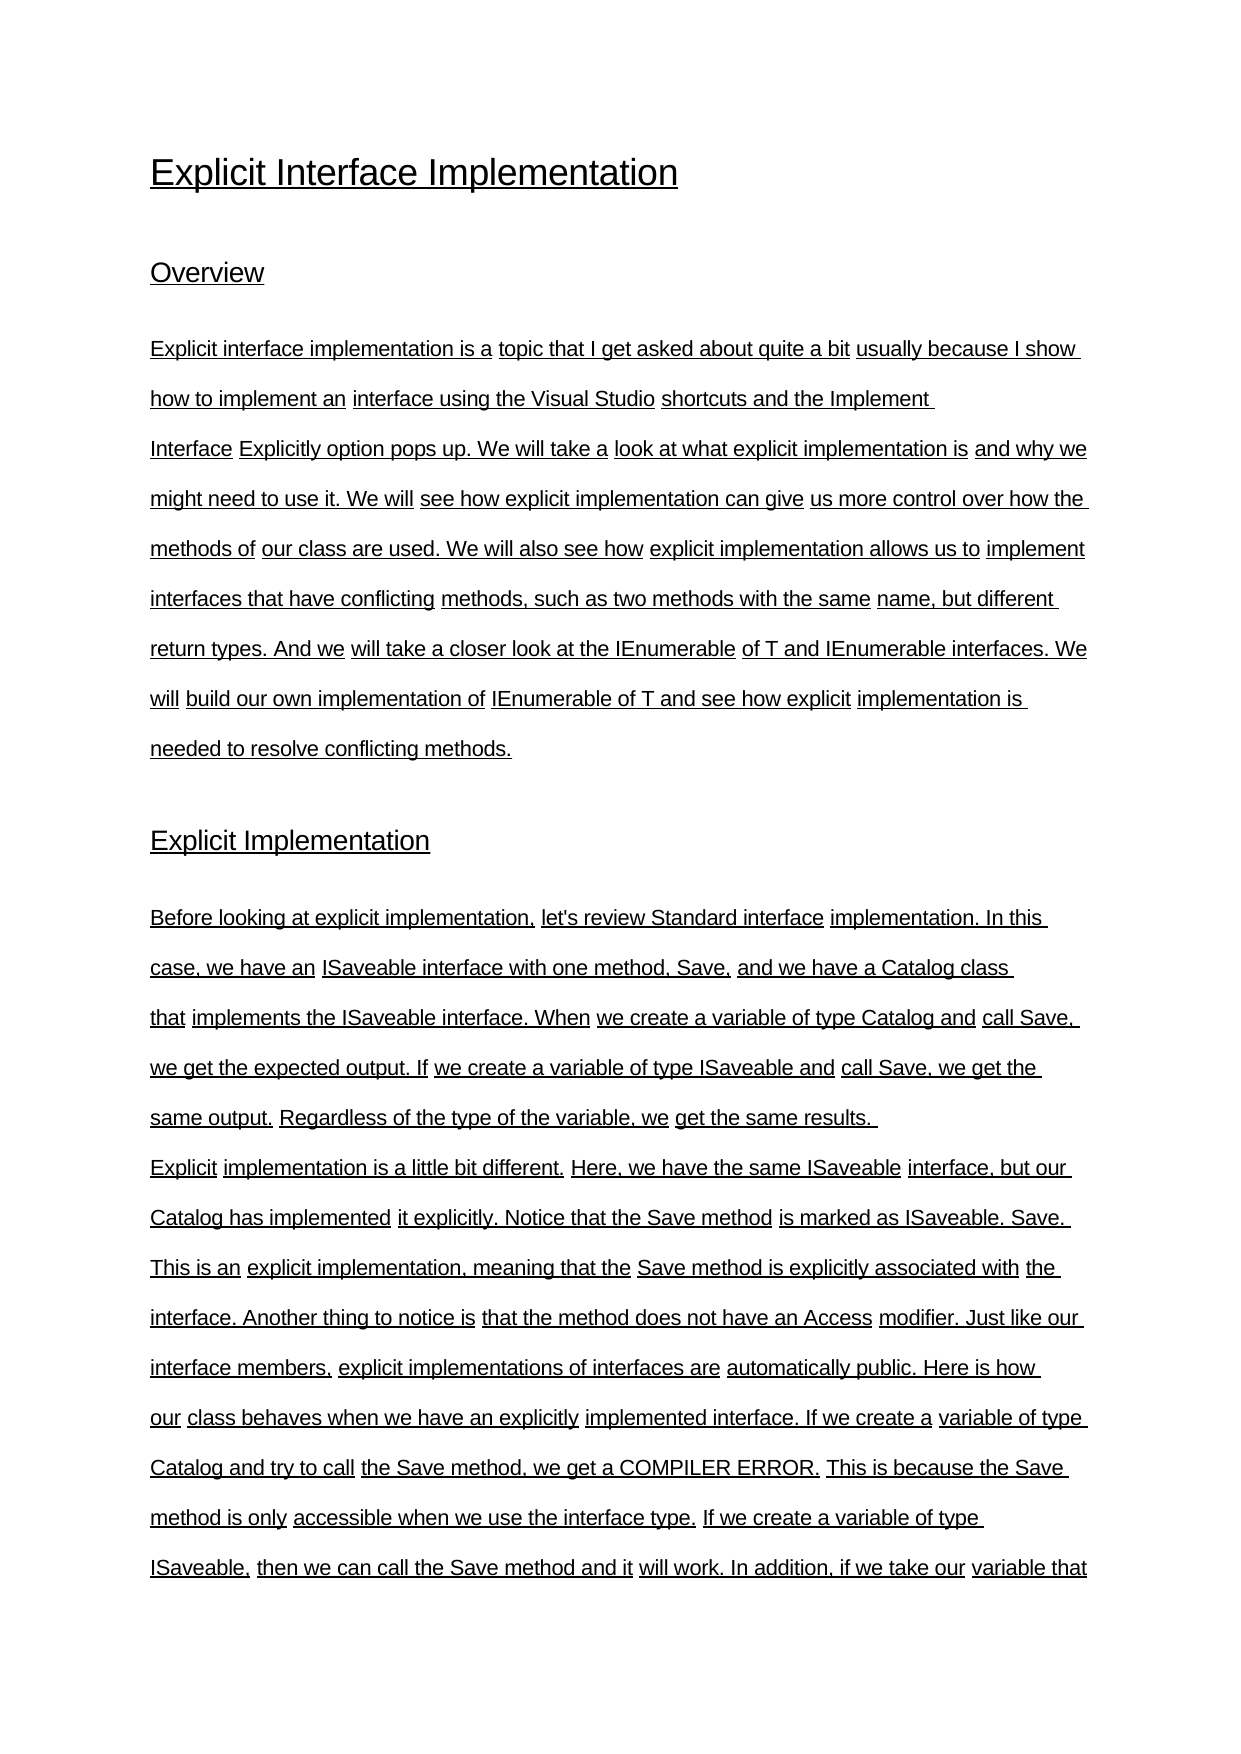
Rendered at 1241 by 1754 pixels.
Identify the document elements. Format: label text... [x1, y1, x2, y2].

text Explicit Implementation [150, 824, 1090, 856]
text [150, 880, 1090, 1580]
text Explicit interface implementation is a topic that I get asked about quite a bit usually because I show how to implement an interface using the Visual Studio shortcuts and the Implement Interface Explicitly option pops up. We will take a look at what explicit implementation is and why we might need to use it. We will see how explicit implementation can give us more control over how the methods of our class are used. We will also see how explicit implementation allows us to implement interfaces that have conflicting methods, such as two methods with the same name, but different return types. And we will take a closer look at the IEnumerable of T and IEnumerable interfaces. We will build our own implementation of IEnumerable of T and see how explicit implementation is needed to resolve conflicting methods. [150, 311, 1090, 761]
text Explicit Interface Implementation [150, 150, 1090, 193]
text Overview [150, 256, 1090, 288]
